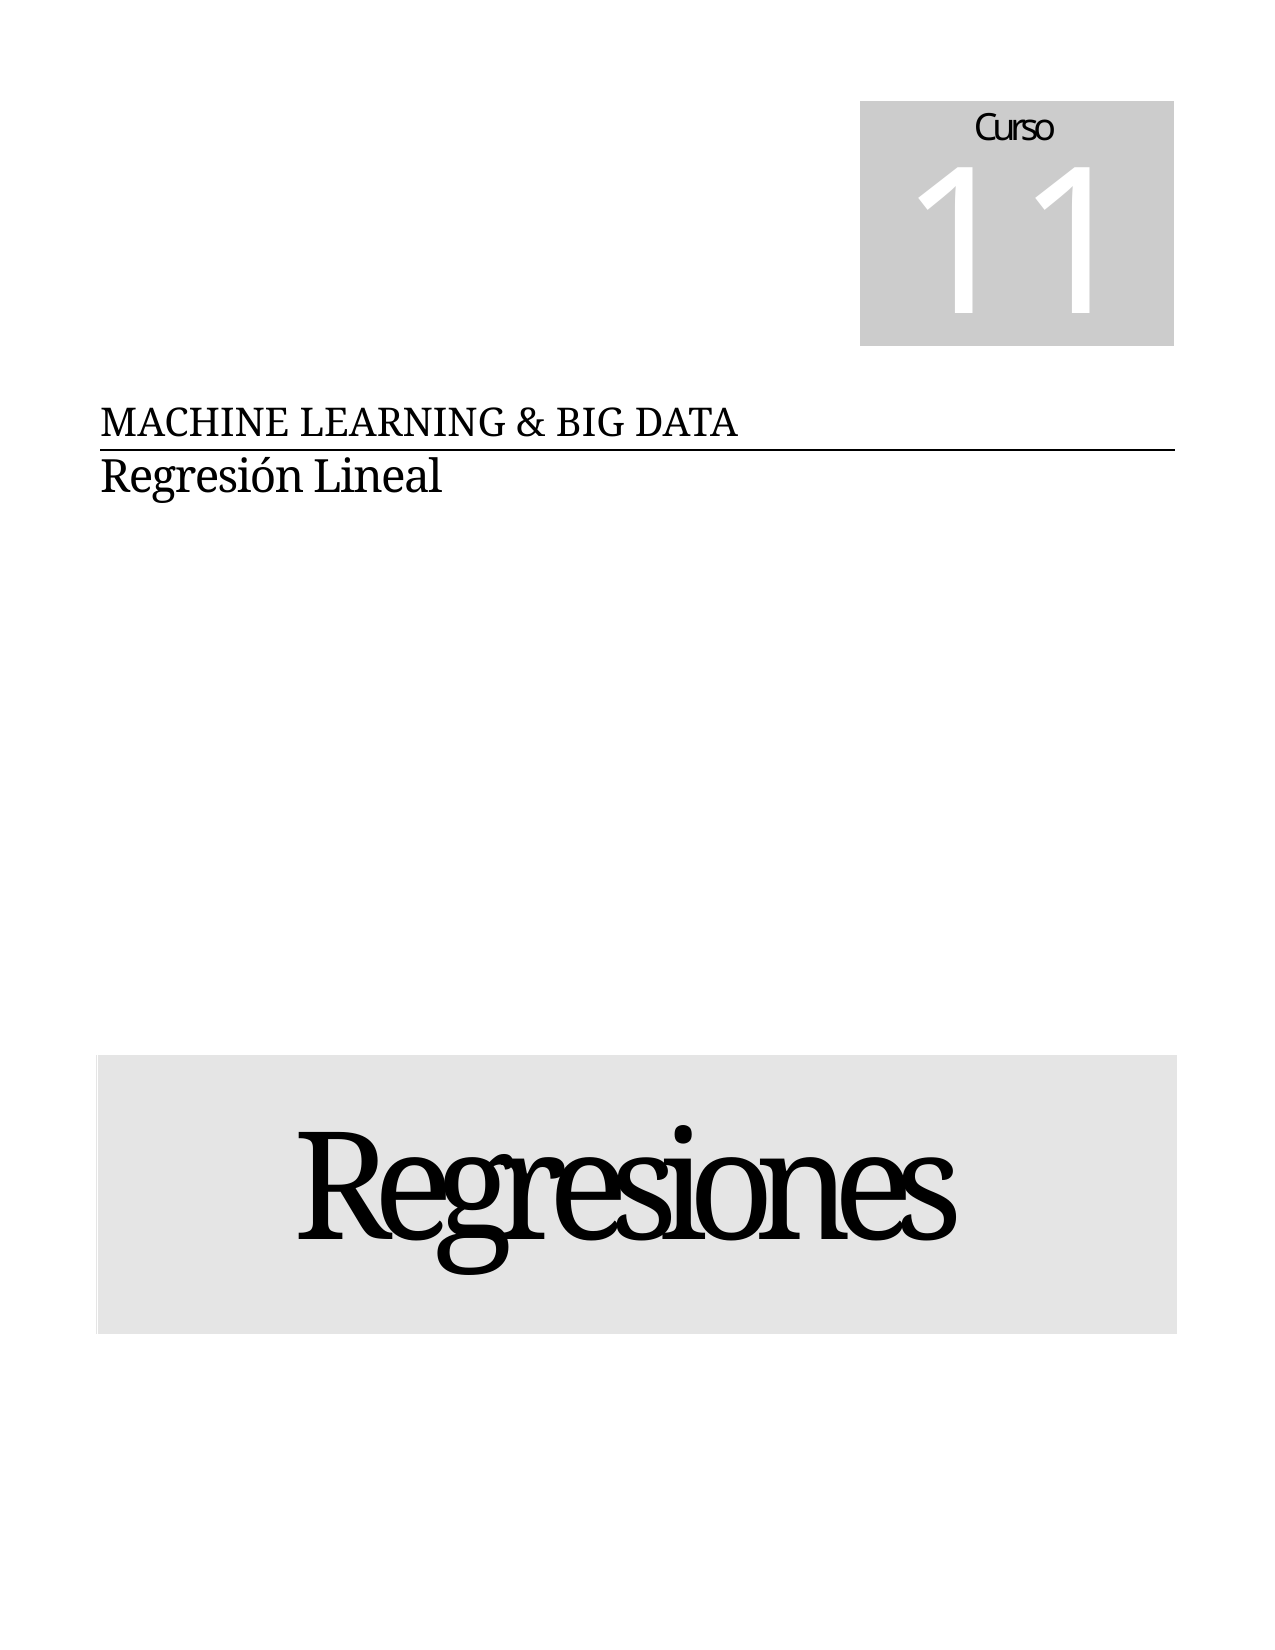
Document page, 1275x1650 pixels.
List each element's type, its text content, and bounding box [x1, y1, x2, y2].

text Machine learning & big data [100, 144, 1175, 443]
title Regresiones [98, 1055, 1177, 1334]
subtitle Regresión Lineal [100, 451, 1175, 503]
title Curso [860, 101, 1174, 151]
text 11 [860, 184, 1174, 346]
